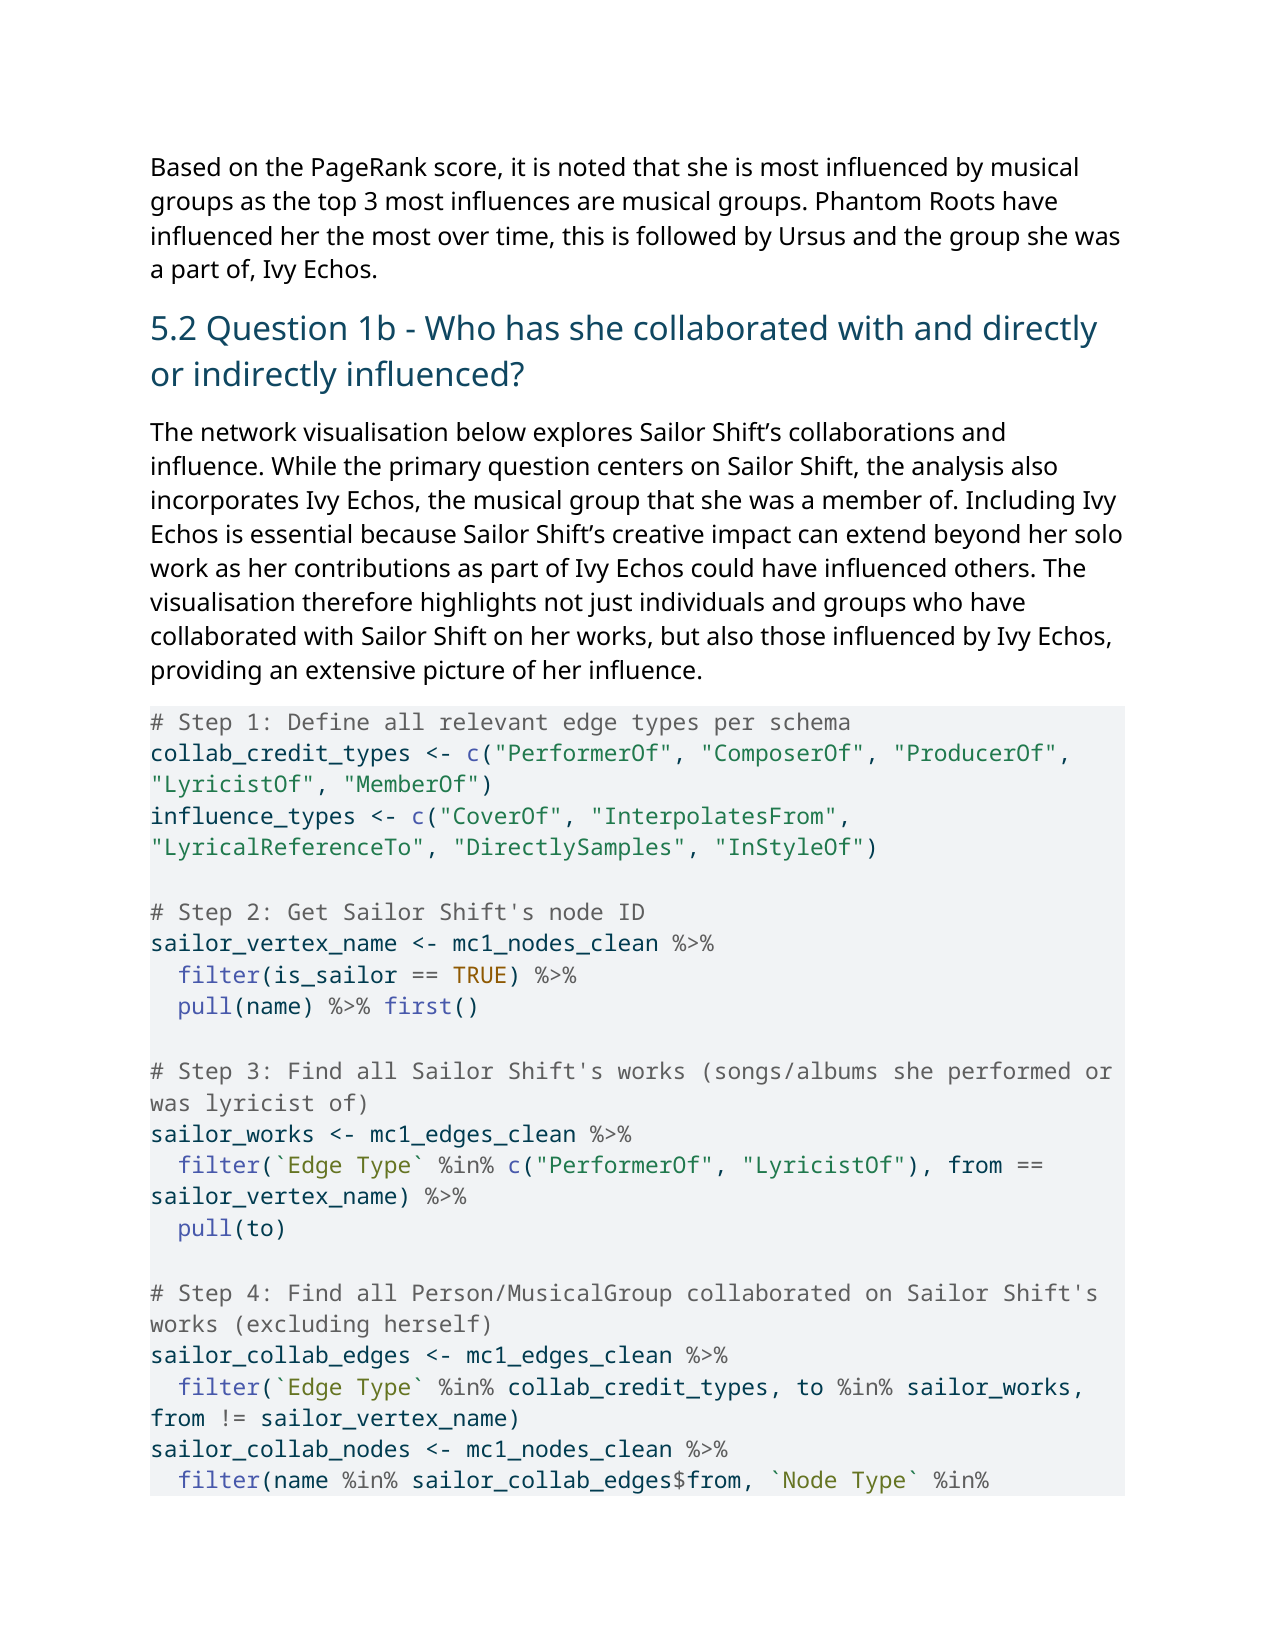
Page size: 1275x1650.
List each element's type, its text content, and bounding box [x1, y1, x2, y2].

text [150, 706, 1125, 1496]
text The network visualisation below explores Sailor Shift’s collaborations and influence. While the primary question centers on Sailor Shift, the analysis also incorporates Ivy Echos, the musical group that she was a member of. Including Ivy Echos is essential because Sailor Shift’s creative impact can extend beyond her solo work as her contributions as part of Ivy Echos could have influenced others. The visualisation therefore highlights not just individuals and groups who have collaborated with Sailor Shift on her works, but also those influenced by Ivy Echos, providing an extensive picture of her influence. [150, 414, 1125, 687]
text Based on the PageRank score, it is noted that she is most influenced by musical groups as the top 3 most influences are musical groups. Phantom Roots have influenced her the most over time, this is followed by Ursus and the group she was a part of, Ivy Echos. [150, 150, 1125, 286]
subtitle 5.2 Question 1b - Who has she collaborated with and directly or indirectly influenced? [150, 305, 1125, 396]
